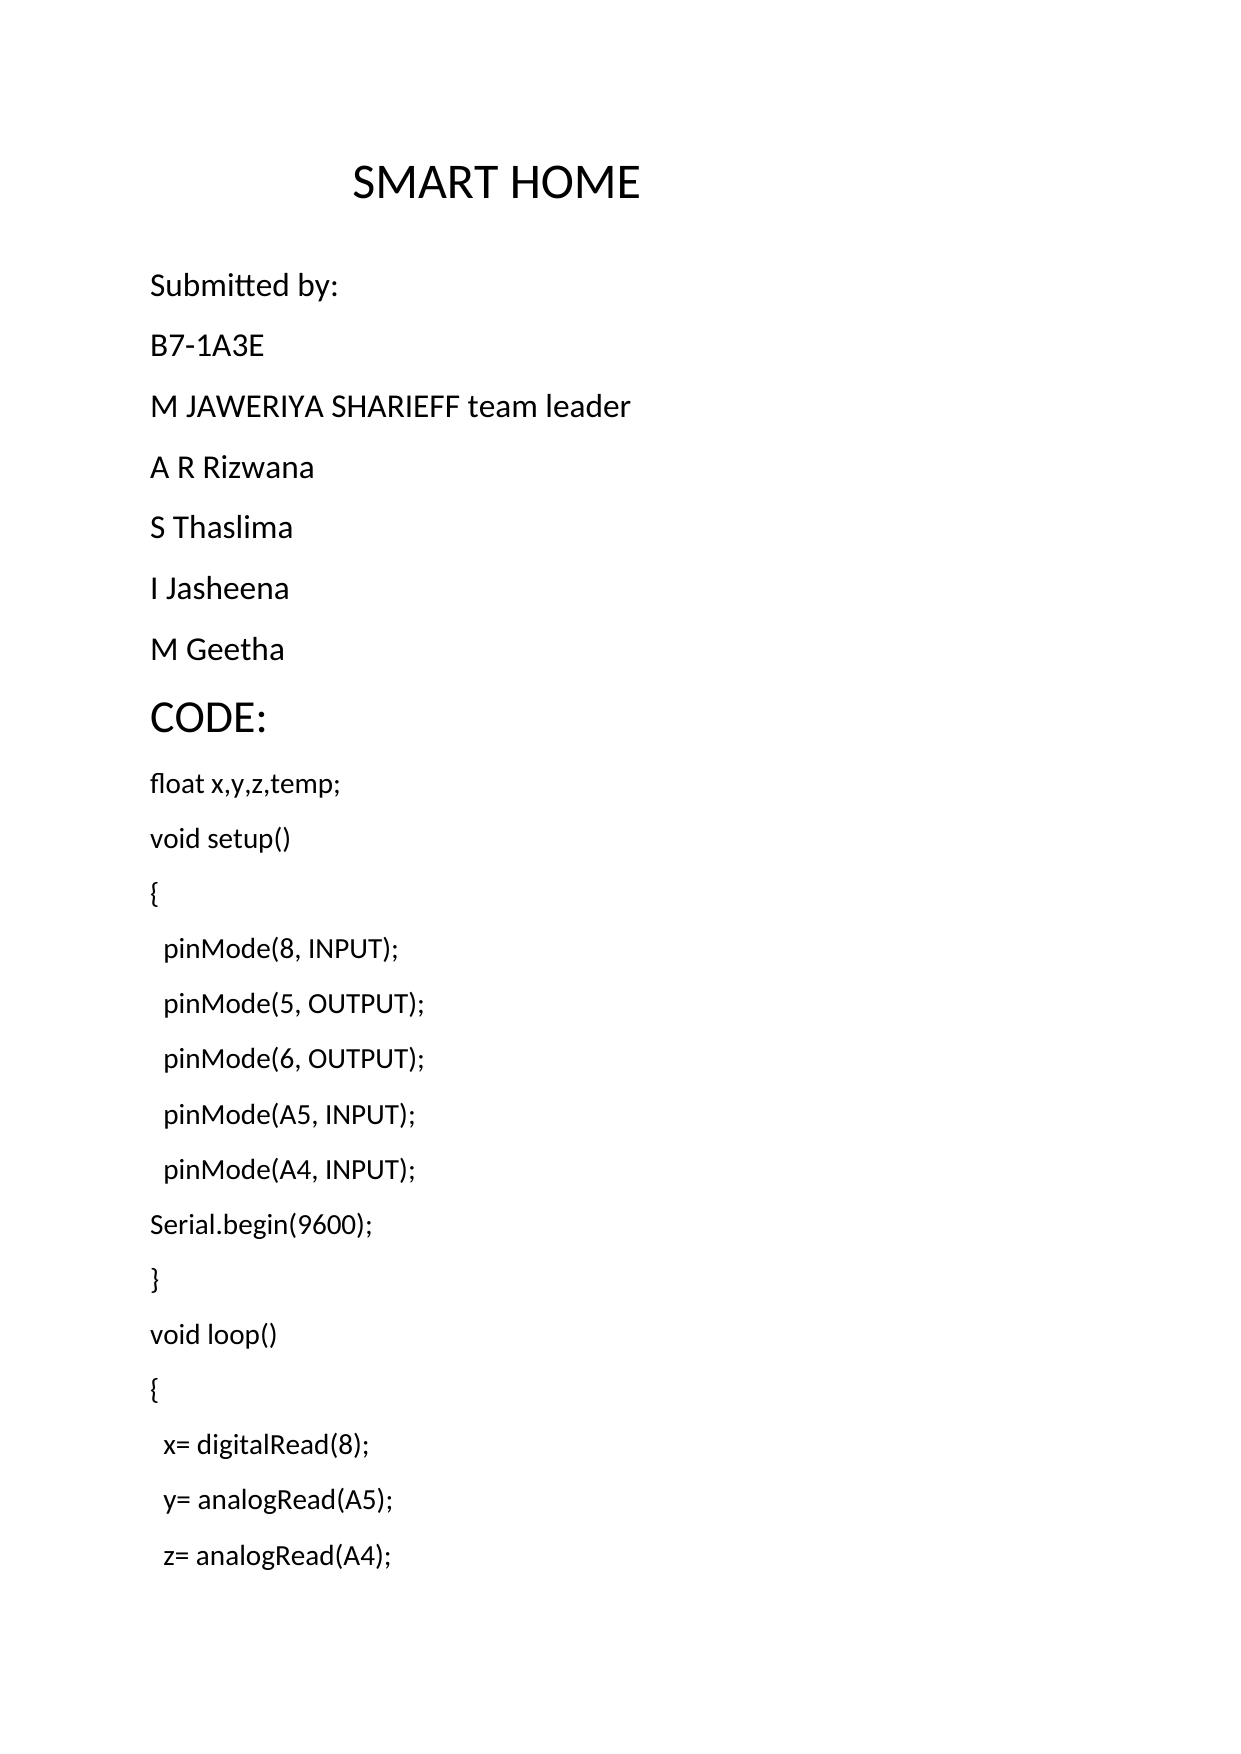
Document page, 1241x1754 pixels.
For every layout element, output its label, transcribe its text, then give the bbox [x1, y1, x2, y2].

text pinMode(8, INPUT); [150, 930, 1090, 966]
text x= digitalRead(8); [150, 1426, 1090, 1462]
text void loop() [150, 1316, 1090, 1352]
text Submitted by: [150, 232, 1090, 304]
text float x,y,z,temp; [150, 765, 1090, 801]
text } [150, 1261, 1090, 1297]
text void setup() [150, 820, 1090, 856]
text y= analogRead(A5); [150, 1481, 1090, 1517]
text M JAWERIYA SHARIEFF team leader [150, 385, 1090, 426]
text pinMode(A5, INPUT); [150, 1096, 1090, 1131]
text z= analogRead(A4); [150, 1537, 1090, 1572]
text S Thaslima [150, 506, 1090, 547]
text { [150, 1371, 1090, 1407]
text CODE: [150, 688, 1090, 744]
text pinMode(6, OUTPUT); [150, 1041, 1090, 1076]
text { [150, 875, 1090, 911]
text Serial.begin(9600); [150, 1206, 1090, 1242]
text I Jasheena [150, 567, 1090, 608]
text A R Rizwana [150, 446, 1090, 486]
text pinMode(5, OUTPUT); [150, 986, 1090, 1021]
text pinMode(A4, INPUT); [150, 1151, 1090, 1186]
text B7-1A3E [150, 324, 1090, 365]
text SMART HOME [150, 150, 1090, 211]
text M Geetha [150, 627, 1090, 668]
